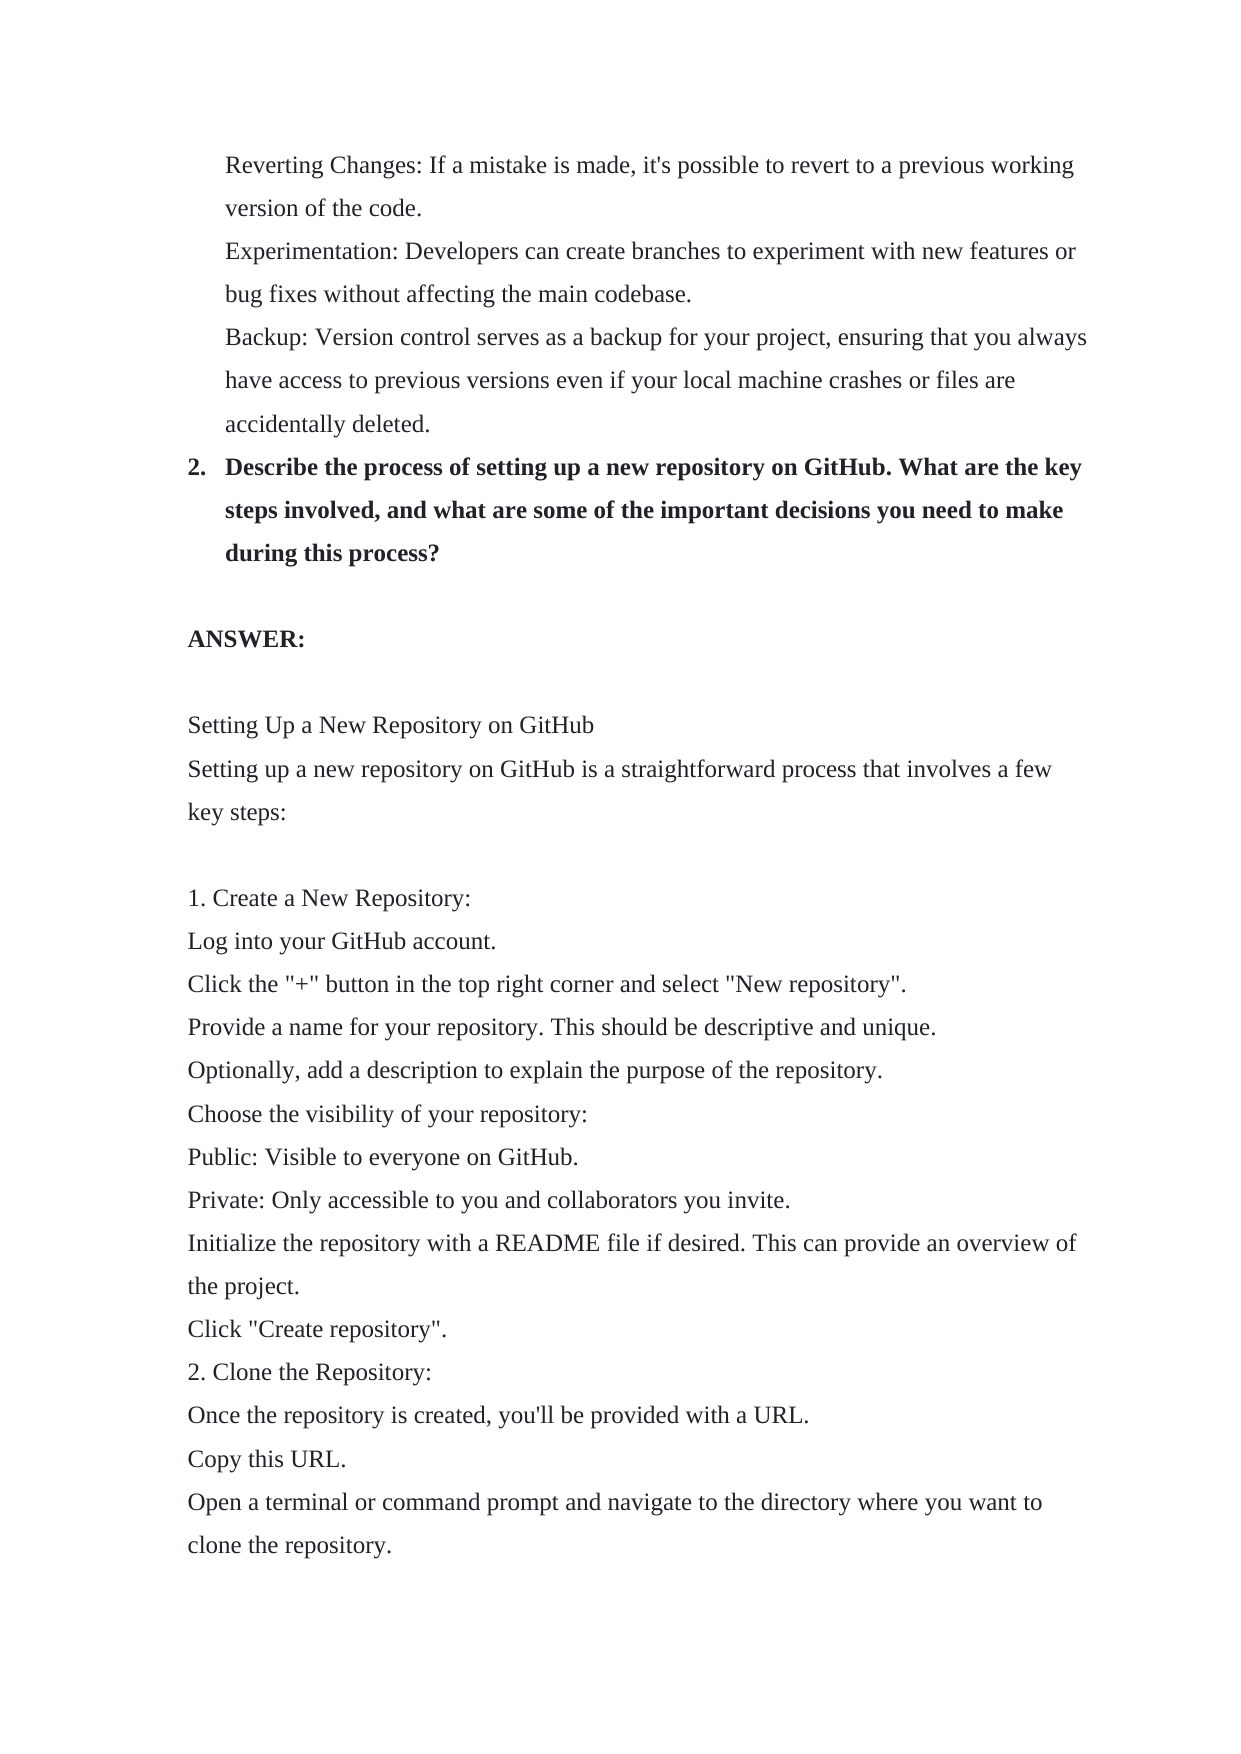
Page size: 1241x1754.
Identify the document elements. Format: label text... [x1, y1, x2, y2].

list Backup: Version control serves as a backup for your project, ensuring that you always have access to previous versions even if your local machine crashes or files are accidentally deleted. [225, 322, 1090, 437]
list Describe the process of setting up a new repository on GitHub. What are the key steps involved, and what are some of the important decisions you need to make during this process? [187, 452, 1090, 567]
list Once the repository is created, you'll be provided with a URL. [187, 1401, 1090, 1429]
list Click "Create repository". [187, 1314, 1090, 1343]
list Setting Up a New Repository on GitHub [187, 711, 1090, 739]
list 1. Create a New Repository: [187, 883, 1090, 912]
list ANSWER: [187, 624, 1090, 653]
list 2. Clone the Repository: [187, 1357, 1090, 1386]
list Provide a name for your repository. This should be descriptive and unique. [187, 1012, 1090, 1041]
list Open a terminal or command prompt and navigate to the directory where you want to clone the repository. [187, 1487, 1090, 1559]
list Private: Only accessible to you and collaborators you invite. [187, 1185, 1090, 1214]
list Experimentation: Developers can create branches to experiment with new features or bug fixes without affecting the main codebase. [225, 236, 1090, 308]
list Log into your GitHub account. [187, 926, 1090, 955]
list Initialize the repository with a README file if desired. This can provide an overview of the project. [187, 1228, 1090, 1300]
list Public: Visible to everyone on GitHub. [187, 1142, 1090, 1171]
list Reverting Changes: If a mistake is made, it's possible to revert to a previous working version of the code. [225, 150, 1090, 222]
list Copy this URL. [187, 1444, 1090, 1472]
list Setting up a new repository on GitHub is a straightforward process that involves a few key steps: [187, 754, 1090, 826]
list Click the "+" button in the top right corner and select "New repository". [187, 969, 1090, 998]
list Choose the visibility of your repository: [187, 1099, 1090, 1127]
list Optionally, add a description to explain the purpose of the repository. [187, 1056, 1090, 1084]
